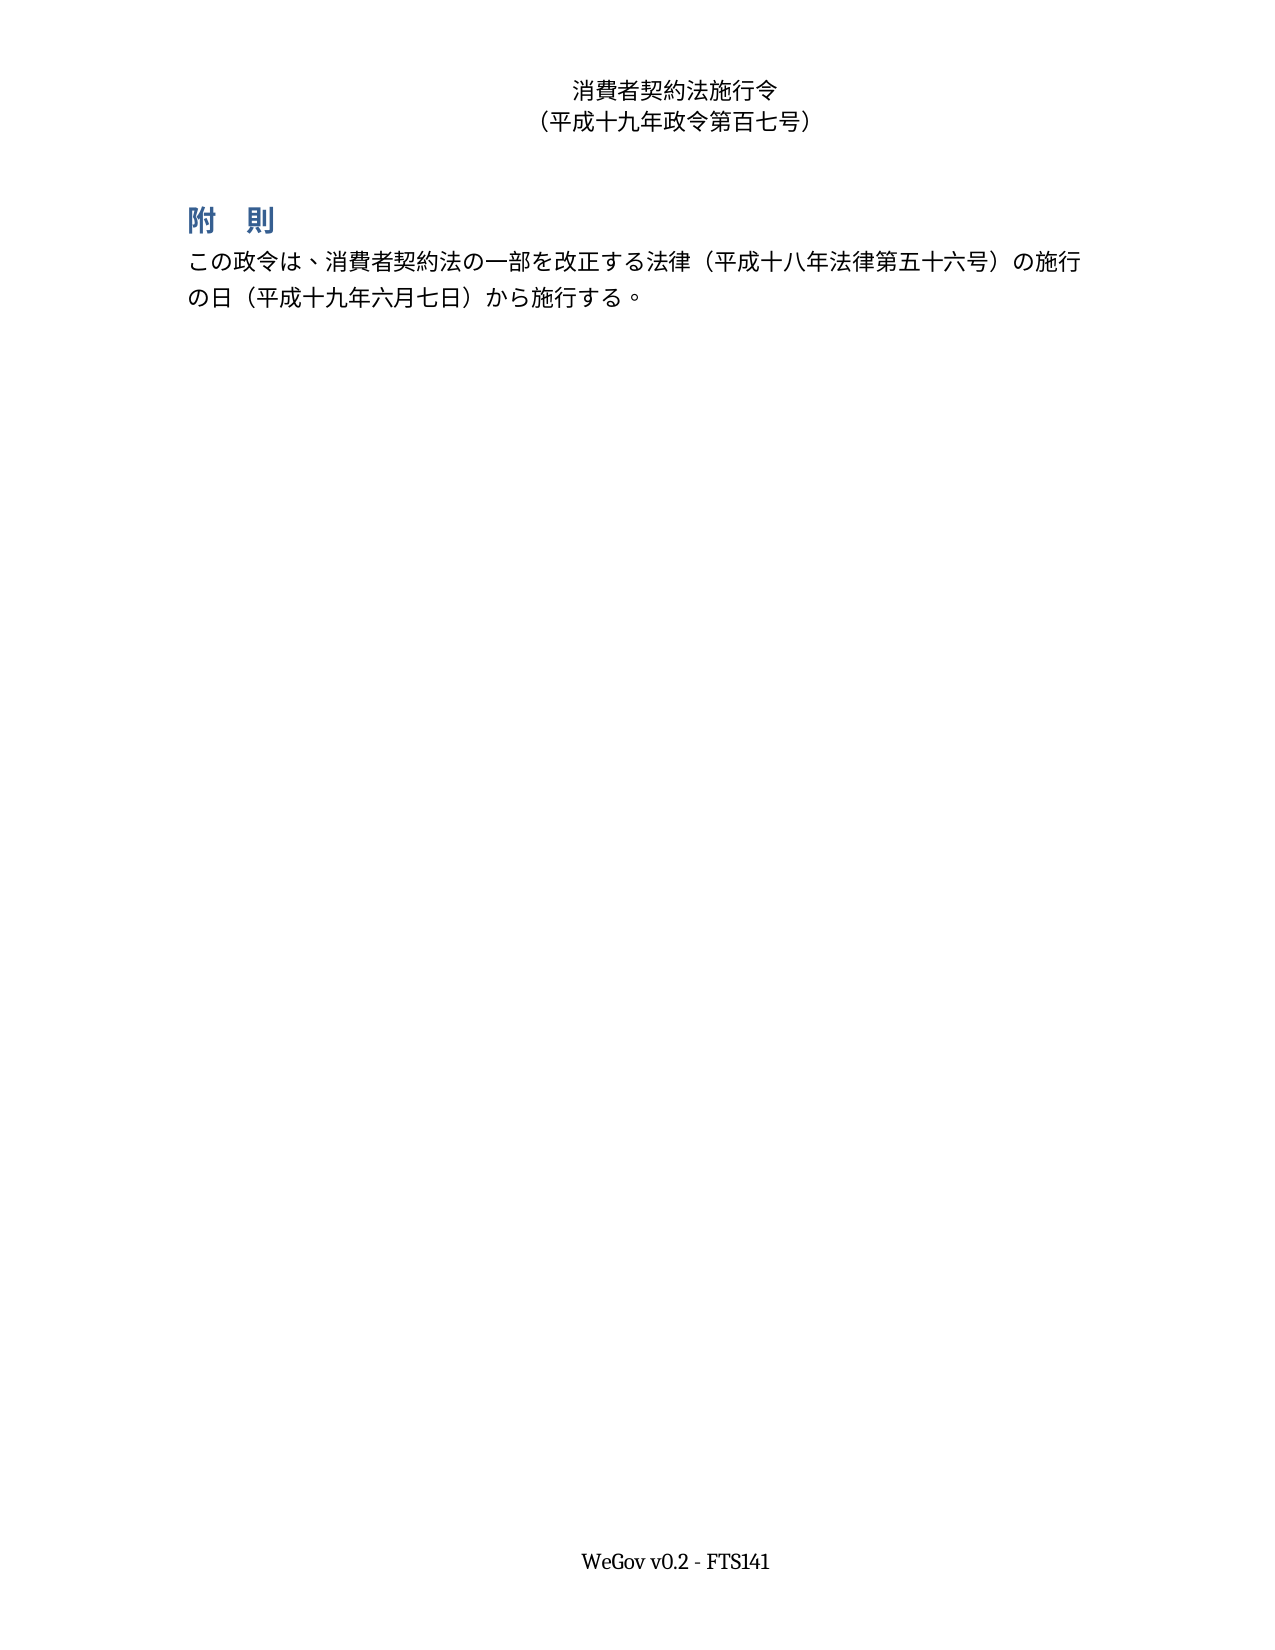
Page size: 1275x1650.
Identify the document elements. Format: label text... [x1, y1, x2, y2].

text この政令は、消費者契約法の一部を改正する法律（平成十八年法律第五十六号）の施行の日（平成十九年六月七日）から施行する。 [187, 246, 1087, 313]
subtitle 附 則 [187, 200, 1087, 240]
